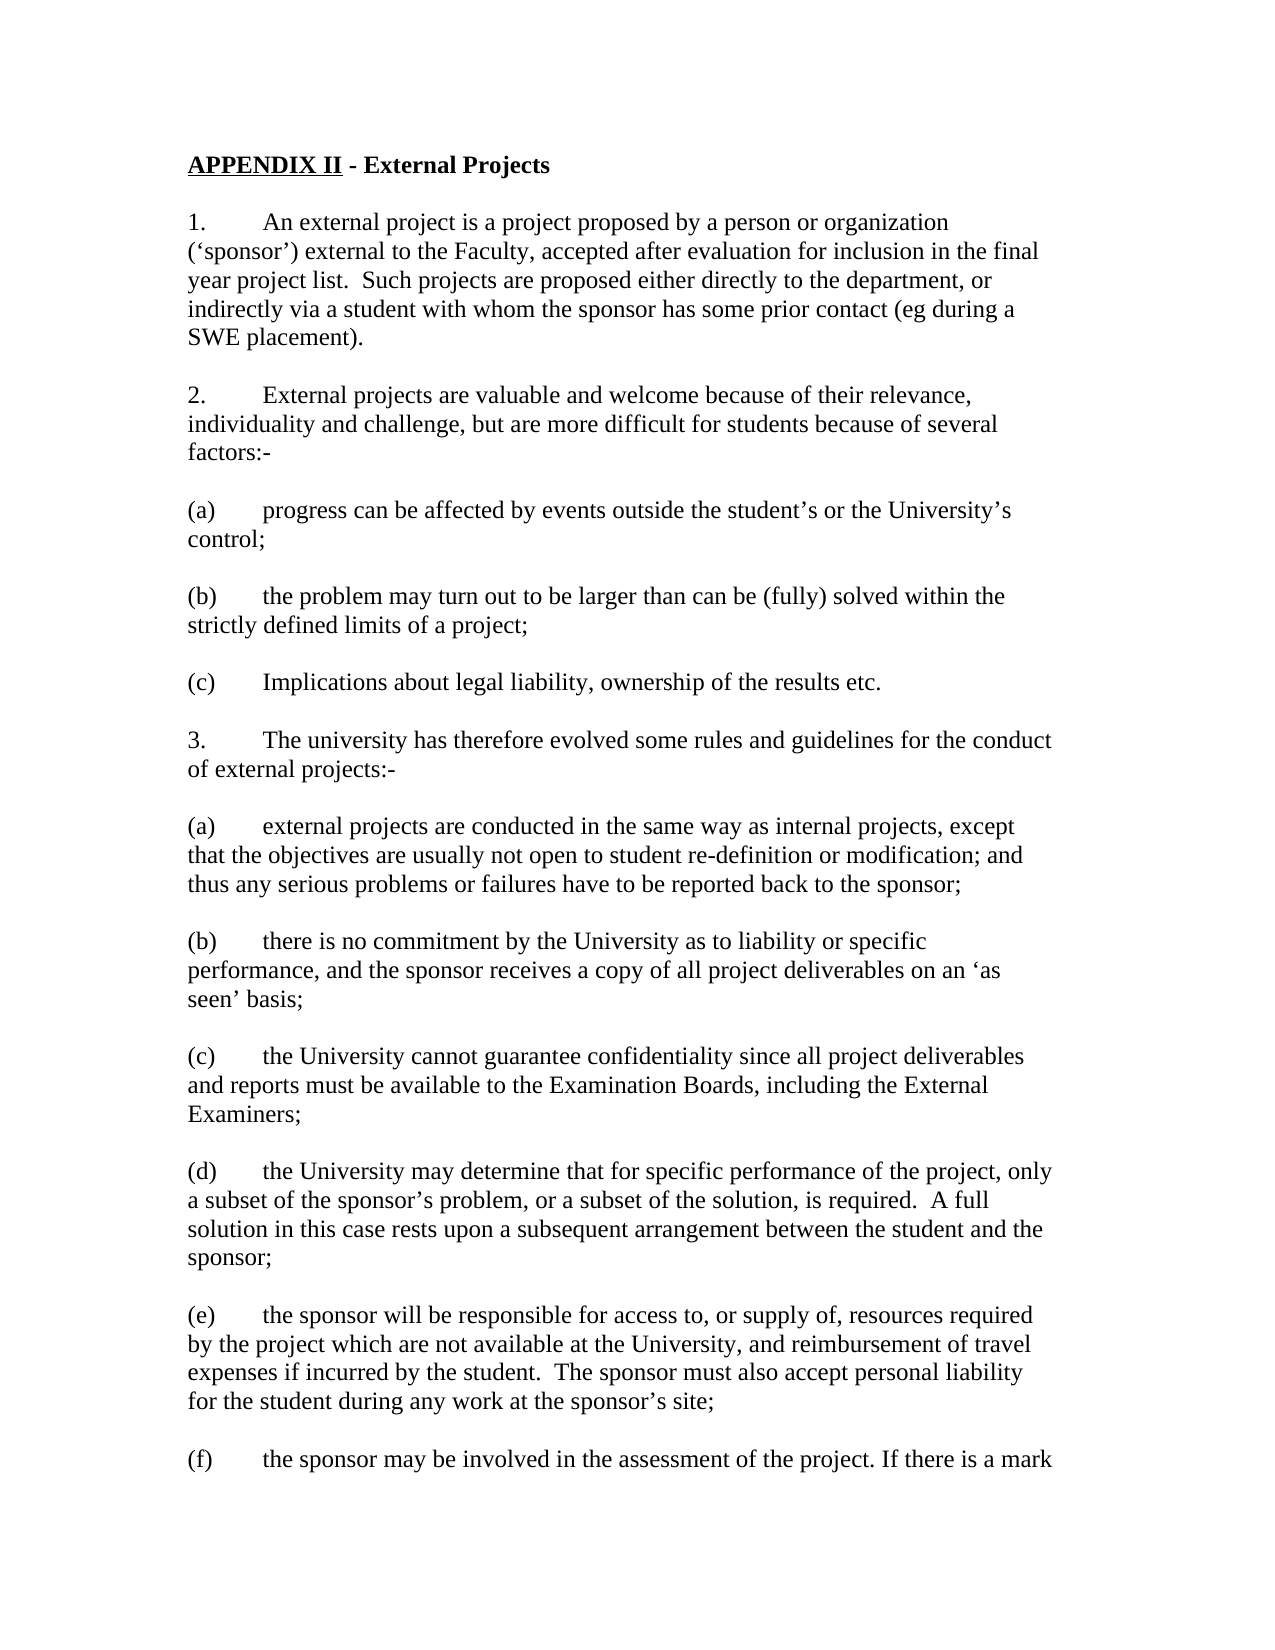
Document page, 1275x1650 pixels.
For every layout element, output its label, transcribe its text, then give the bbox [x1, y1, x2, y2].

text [187, 1444, 1053, 1472]
text (e) the sponsor will be responsible for access to, or supply of, resources required by the project which are not available at the University, and reimbursement of travel expenses if incurred by the student. The sponsor must also accept personal liability for the student during any work at the sponsor’s site; [187, 1300, 1053, 1415]
text 1. An external project is a project proposed by a person or organization (‘sponsor’) external to the Faculty, accepted after evaluation for inclusion in the final year project list. Such projects are proposed either directly to the department, or indirectly via a student with whom the sponsor has some prior contact (eg during a SWE placement). [187, 207, 1053, 351]
text (c) Implications about legal liability, ownership of the results etc. [187, 667, 1053, 696]
text (b) there is no commitment by the University as to liability or specific performance, and the sponsor receives a copy of all project deliverables on an ‘as seen’ basis; [187, 926, 1053, 1012]
text (a) external projects are conducted in the same way as internal projects, except that the objectives are usually not open to student re-definition or modification; and thus any serious problems or failures have to be reported back to the sponsor; [187, 811, 1053, 897]
text APPENDIX II - External Projects [187, 150, 1053, 179]
text (b) the problem may turn out to be larger than can be (fully) solved within the strictly defined limits of a project; [187, 581, 1053, 639]
text 2. External projects are valuable and welcome because of their relevance, individuality and challenge, but are more difficult for students because of several factors:- [187, 380, 1053, 466]
text (c) the University cannot guarantee confidentiality since all project deliverables and reports must be available to the Examination Boards, including the External Examiners; [187, 1041, 1053, 1127]
text 3. The university has therefore evolved some rules and guidelines for the conduct of external projects:- [187, 725, 1053, 782]
text (d) the University may determine that for specific performance of the project, only a subset of the sponsor’s problem, or a subset of the solution, is required. A full solution in this case rests upon a subsequent arrangement between the student and the sponsor; [187, 1156, 1053, 1271]
text (a) progress can be affected by events outside the student’s or the University’s control; [187, 495, 1053, 552]
